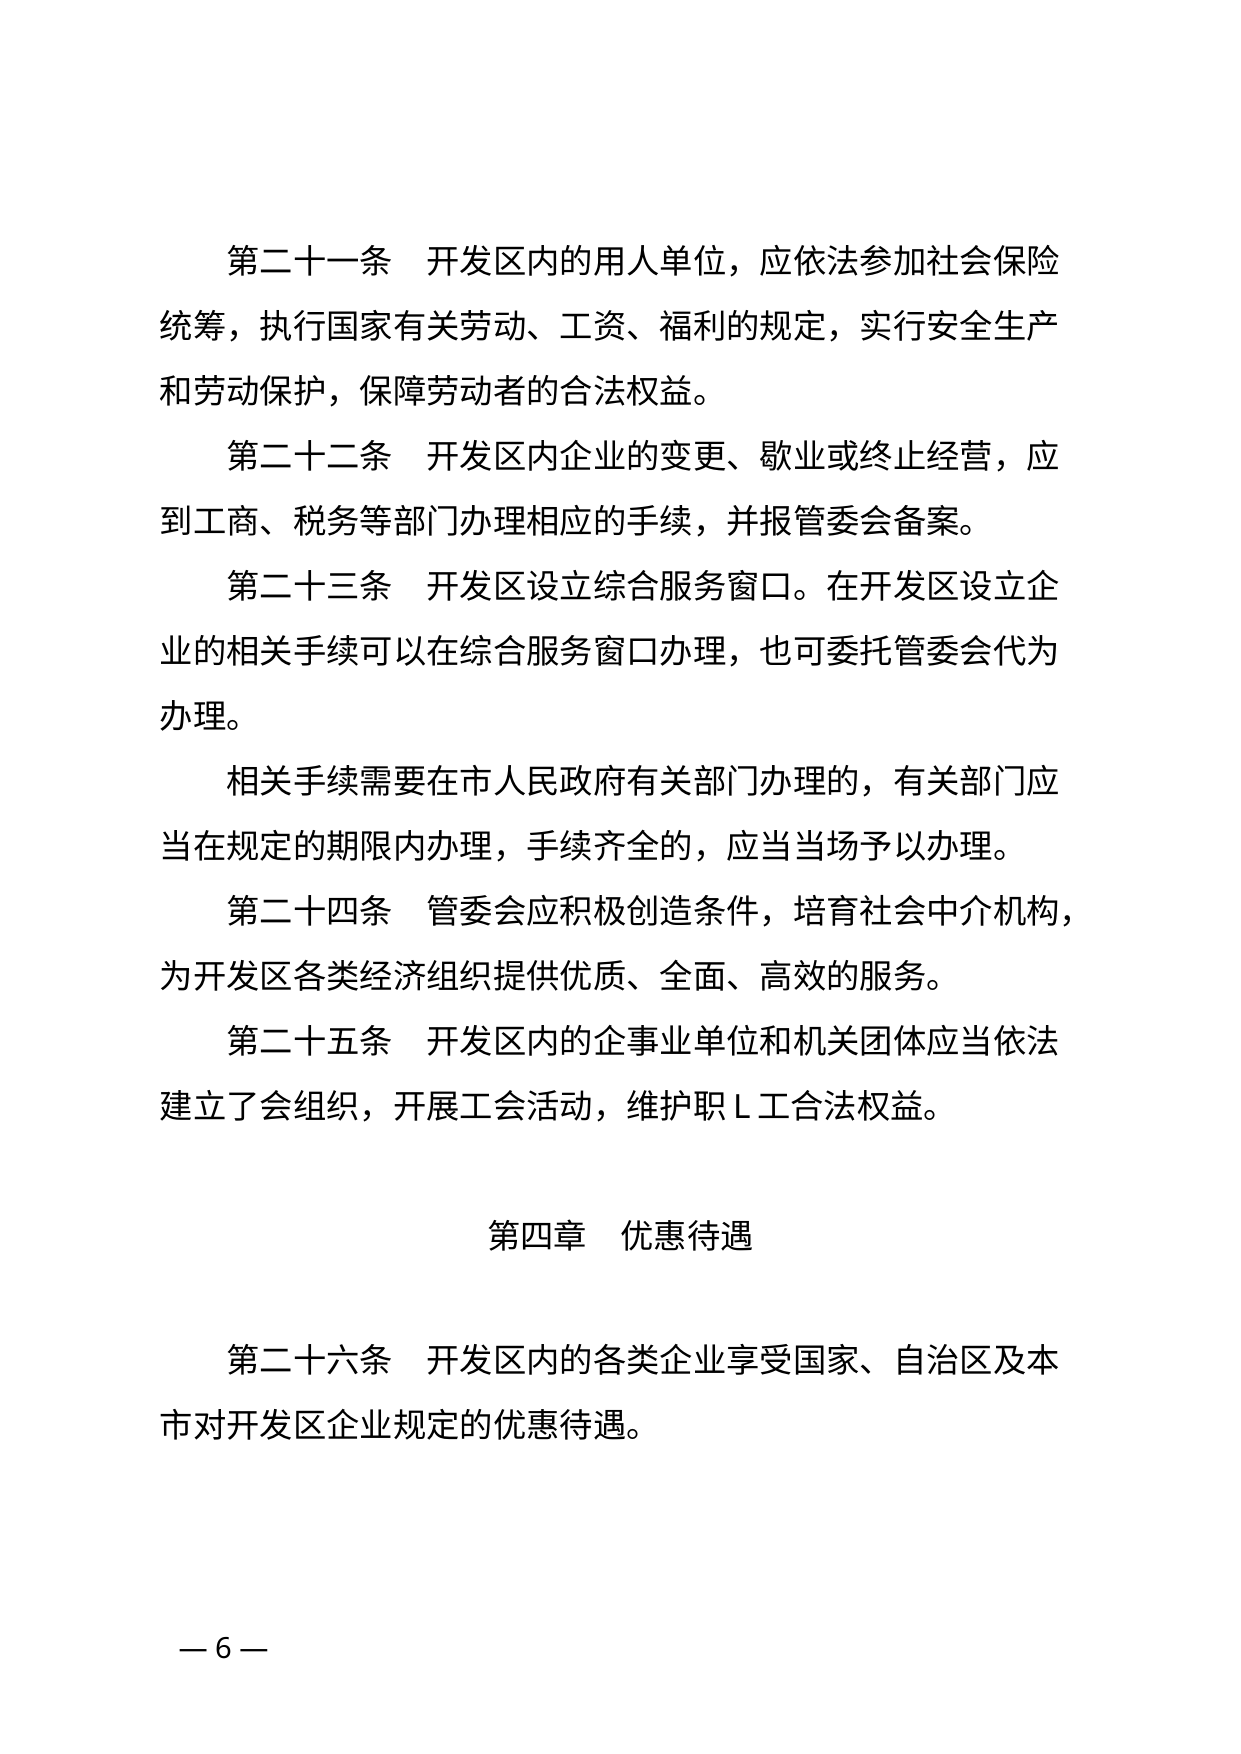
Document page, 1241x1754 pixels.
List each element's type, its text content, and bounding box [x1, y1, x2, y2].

text 第二十五条 开发区内的企事业单位和机关团体应当依法建立了会组织，开展工会活动，维护职L工合法权益。 [159, 1007, 1081, 1137]
text 第四章 优惠待遇 [159, 1202, 1081, 1260]
text 第二十四条 管委会应积极创造条件，培育社会中介机构，为开发区各类经济组织提供优质、全面、高效的服务。 [159, 877, 1081, 1007]
text 第二十二条 开发区内企业的变更、歇业或终止经营，应到工商、税务等部门办理相应的手续，并报管委会备案。 [159, 422, 1081, 552]
text 第二十三条 开发区设立综合服务窗口。在开发区设立企业的相关手续可以在综合服务窗口办理，也可委托管委会代为办理。 [159, 552, 1081, 747]
text 第二十六条 开发区内的各类企业享受国家、自治区及本市对开发区企业规定的优惠待遇。 [159, 1325, 1081, 1455]
text 相关手续需要在市人民政府有关部门办理的，有关部门应当在规定的期限内办理，手续齐全的，应当当场予以办理。 [159, 747, 1081, 877]
text 第二十一条 开发区内的用人单位，应依法参加社会保险统筹，执行国家有关劳动、工资、福利的规定，实行安全生产和劳动保护，保障劳动者的合法权益。 [159, 227, 1081, 422]
